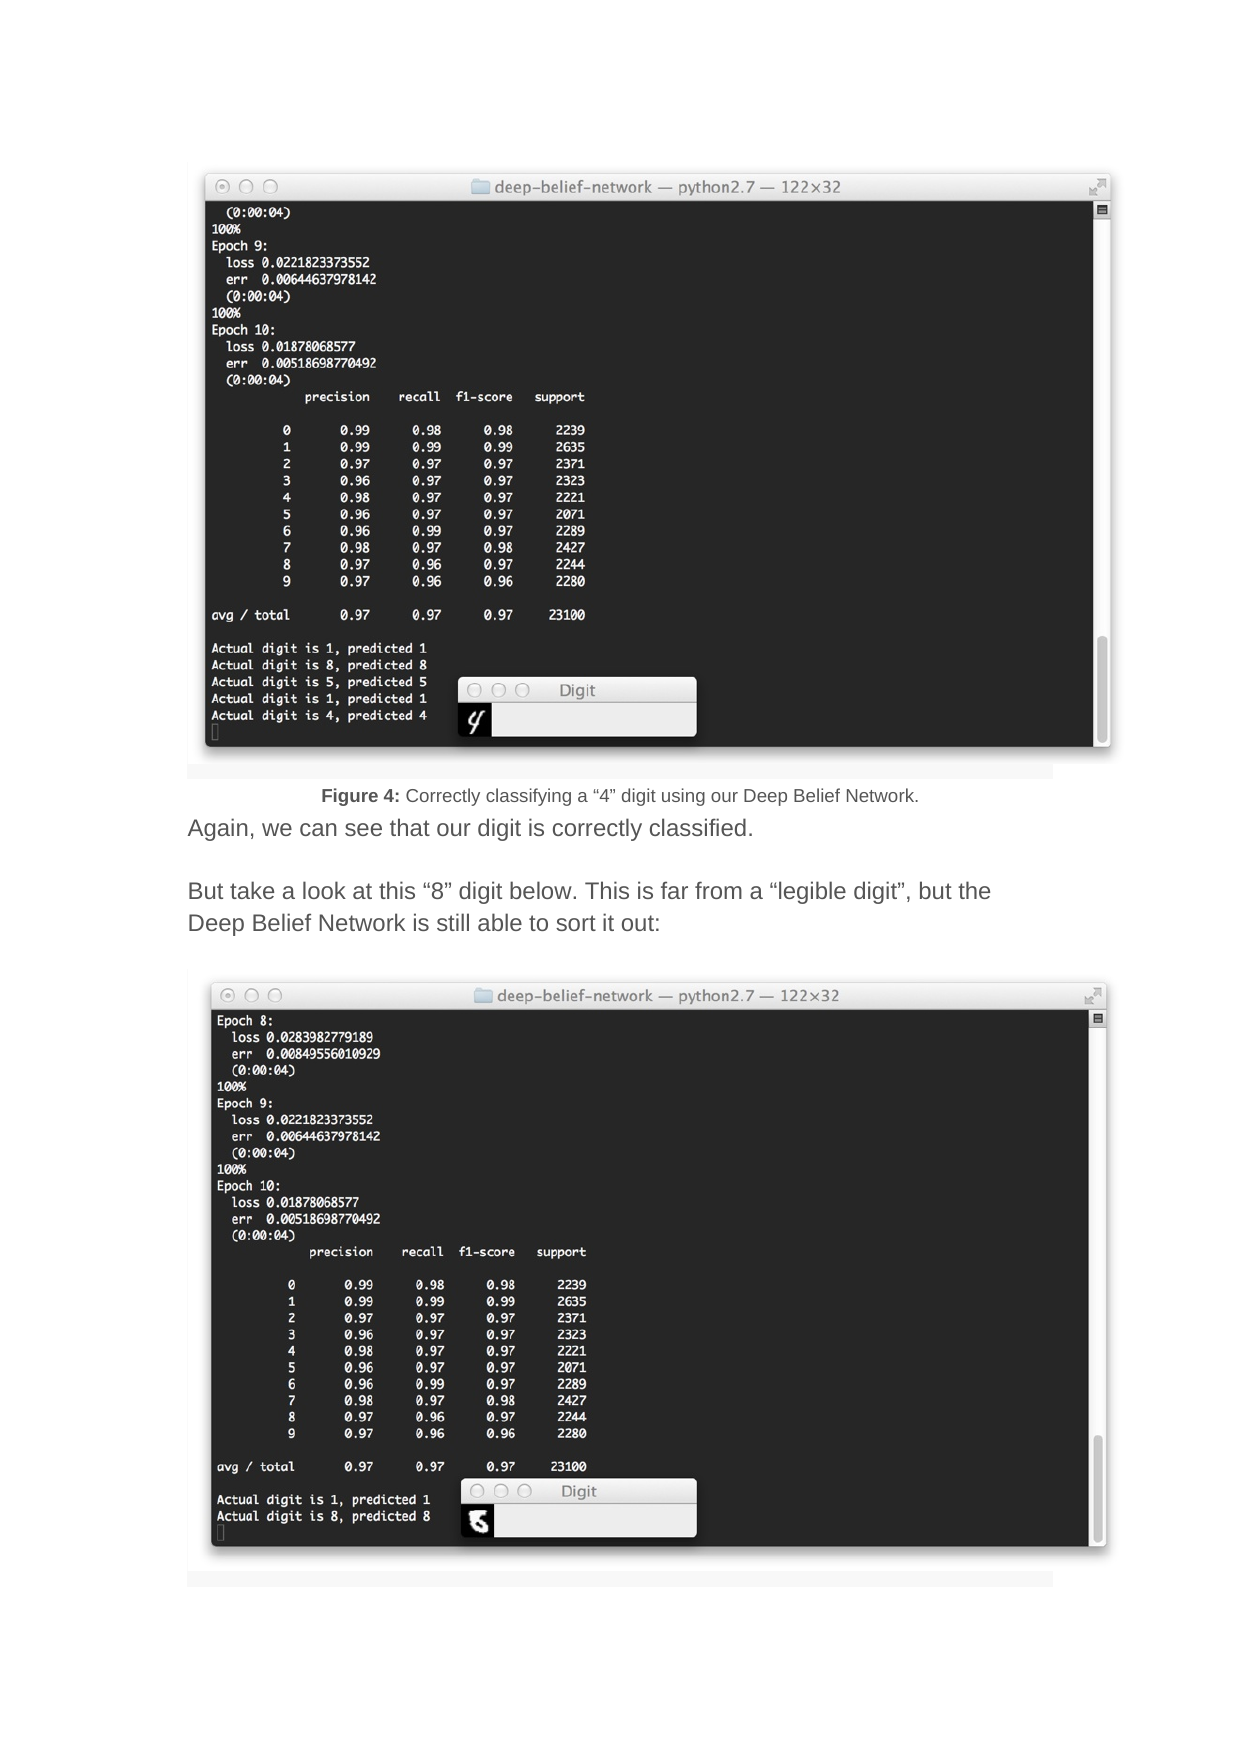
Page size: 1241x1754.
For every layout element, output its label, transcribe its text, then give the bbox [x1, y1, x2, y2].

picture [187, 162, 1125, 764]
text Again, we can see that our digit is correctly classified. [187, 812, 1053, 844]
picture [187, 969, 1125, 1571]
text But take a look at this “8” digit below. This is far from a “legible digit”, but the Deep Belief Network is still able to sort it out: [187, 874, 1053, 939]
text Figure 4: Correctly classifying a “4” digit using our Deep Belief Network. [187, 779, 1053, 812]
